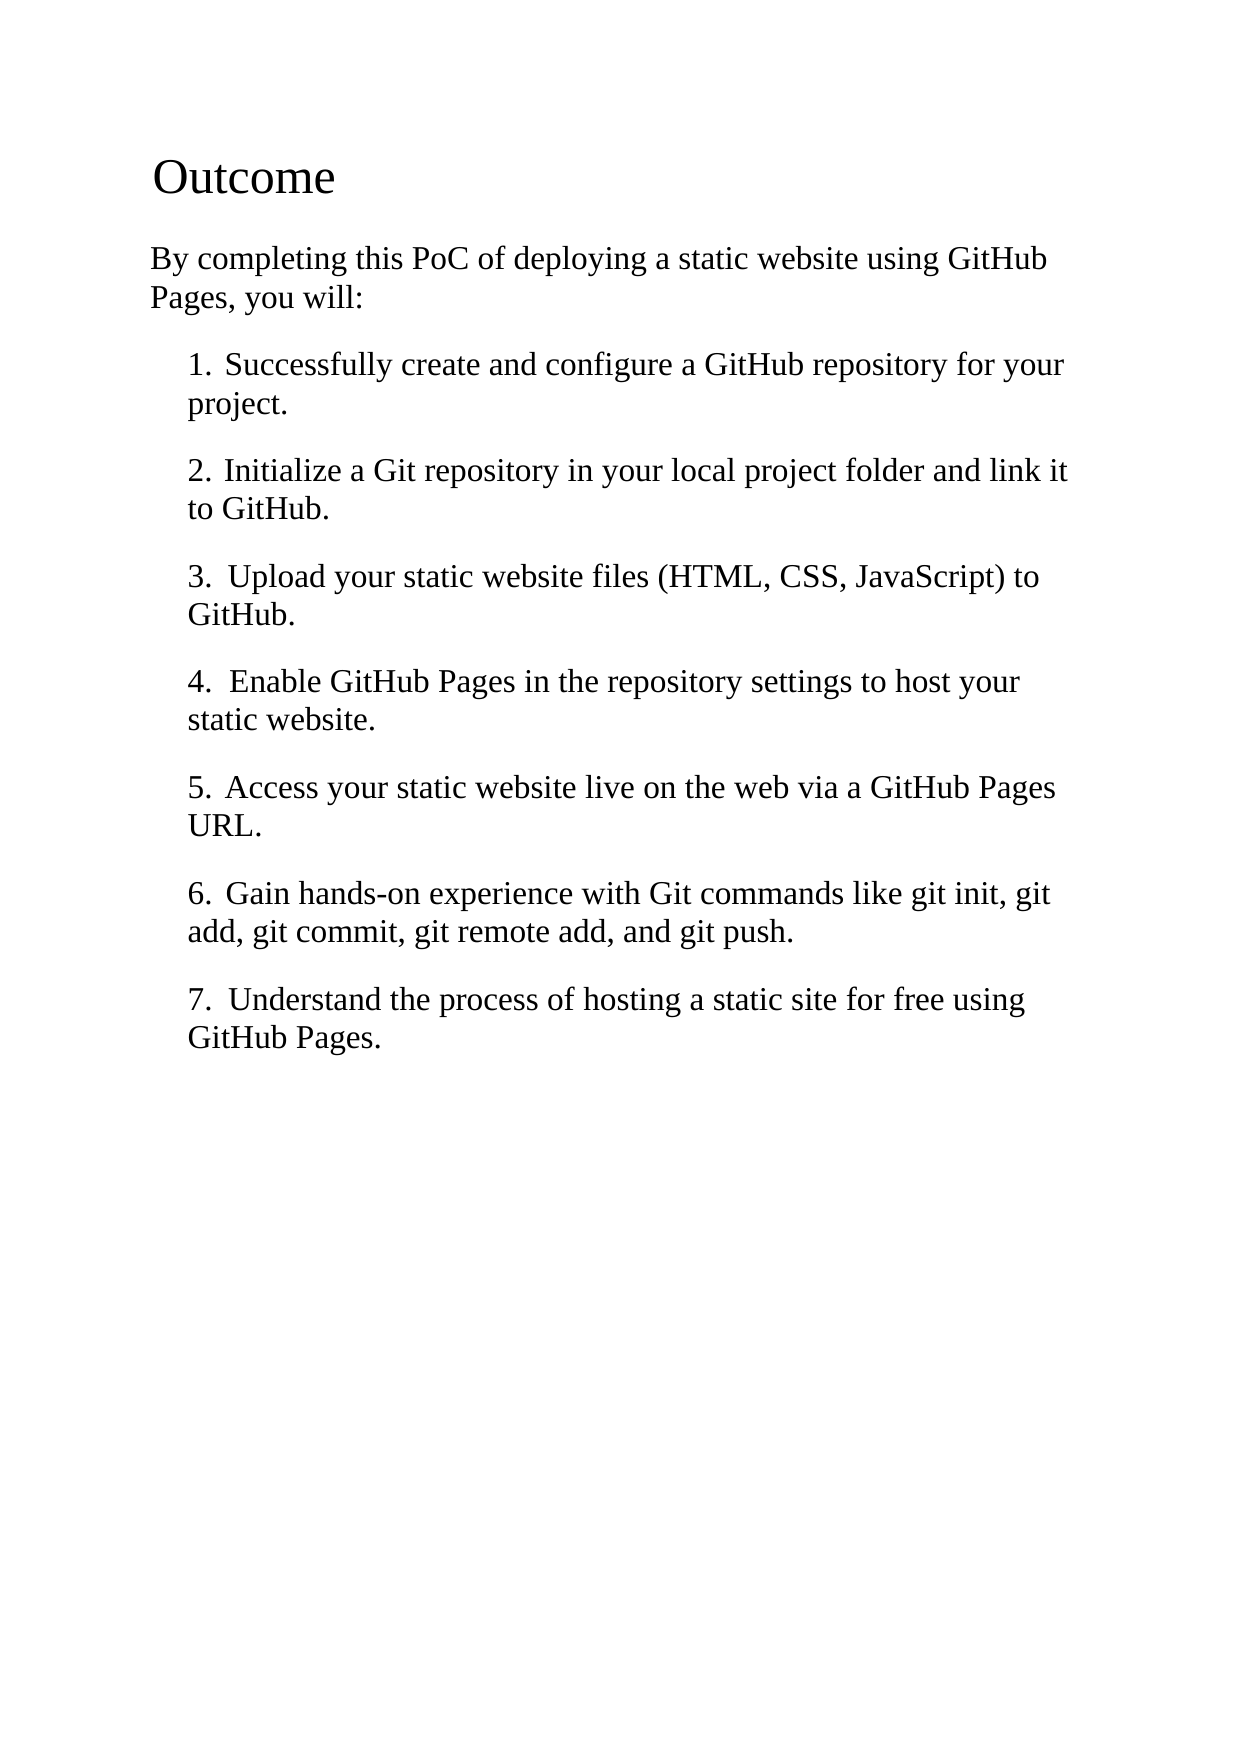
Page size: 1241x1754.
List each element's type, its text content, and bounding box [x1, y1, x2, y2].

list Successfully create and configure a GitHub repository for your project. [187, 344, 1089, 421]
list Initialize a Git repository in your local project folder and link it to GitHub. [187, 450, 1090, 527]
text By completing this PoC of deploying a static website using GitHub Pages, you will: [150, 238, 1107, 315]
list Understand the process of hosting a static site for free using GitHub Pages. [187, 979, 1090, 1056]
subtitle Outcome [150, 147, 1107, 204]
list Enable GitHub Pages in the repository settings to host your static website. [187, 661, 1090, 738]
list Upload your static website files (HTML, CSS, JavaScript) to GitHub. [187, 556, 1091, 633]
list Access your static website live on the web via a GitHub Pages URL. [187, 767, 1089, 844]
list Gain hands-on experience with Git commands like git init, git add, git commit, git remote add, and git push. [187, 873, 1090, 949]
